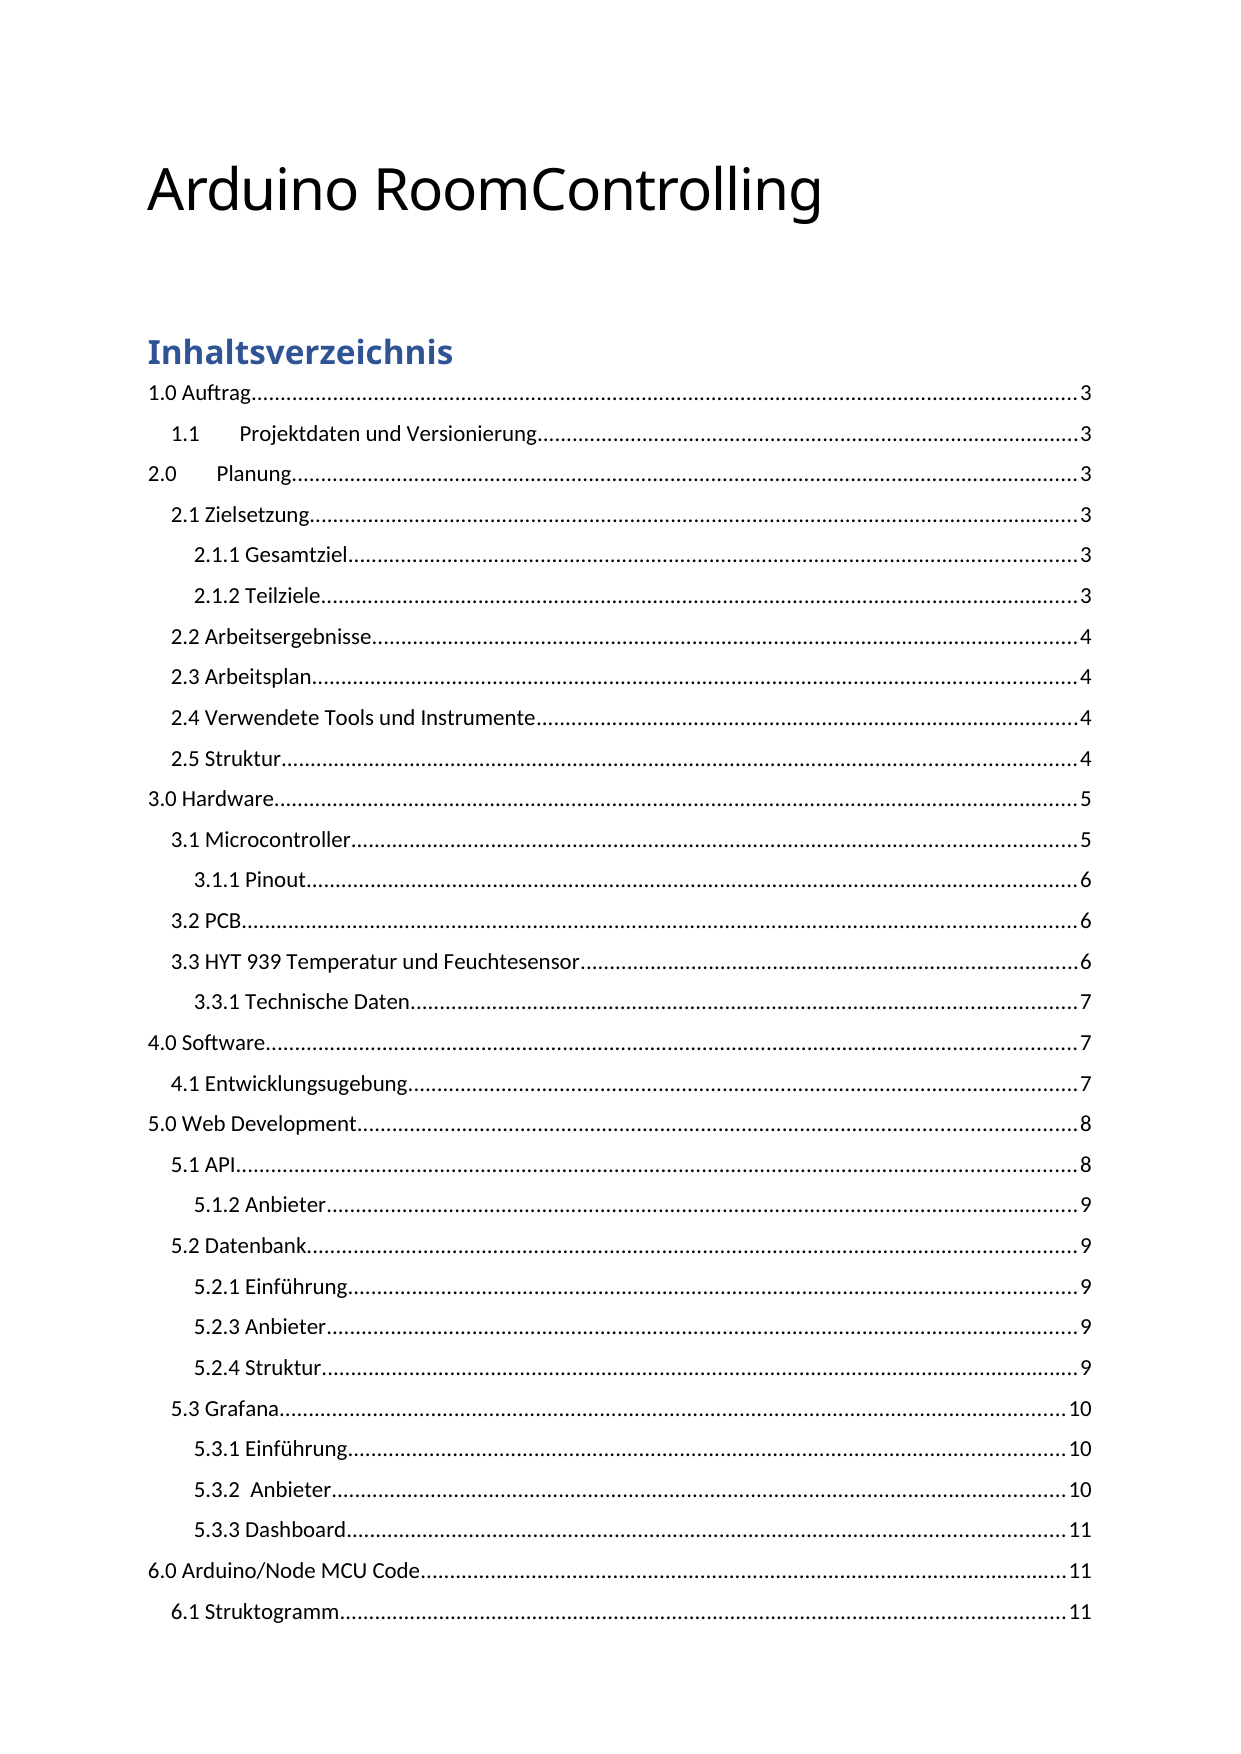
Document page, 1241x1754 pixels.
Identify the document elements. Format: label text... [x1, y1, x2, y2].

title Arduino RoomControlling [148, 148, 1093, 227]
